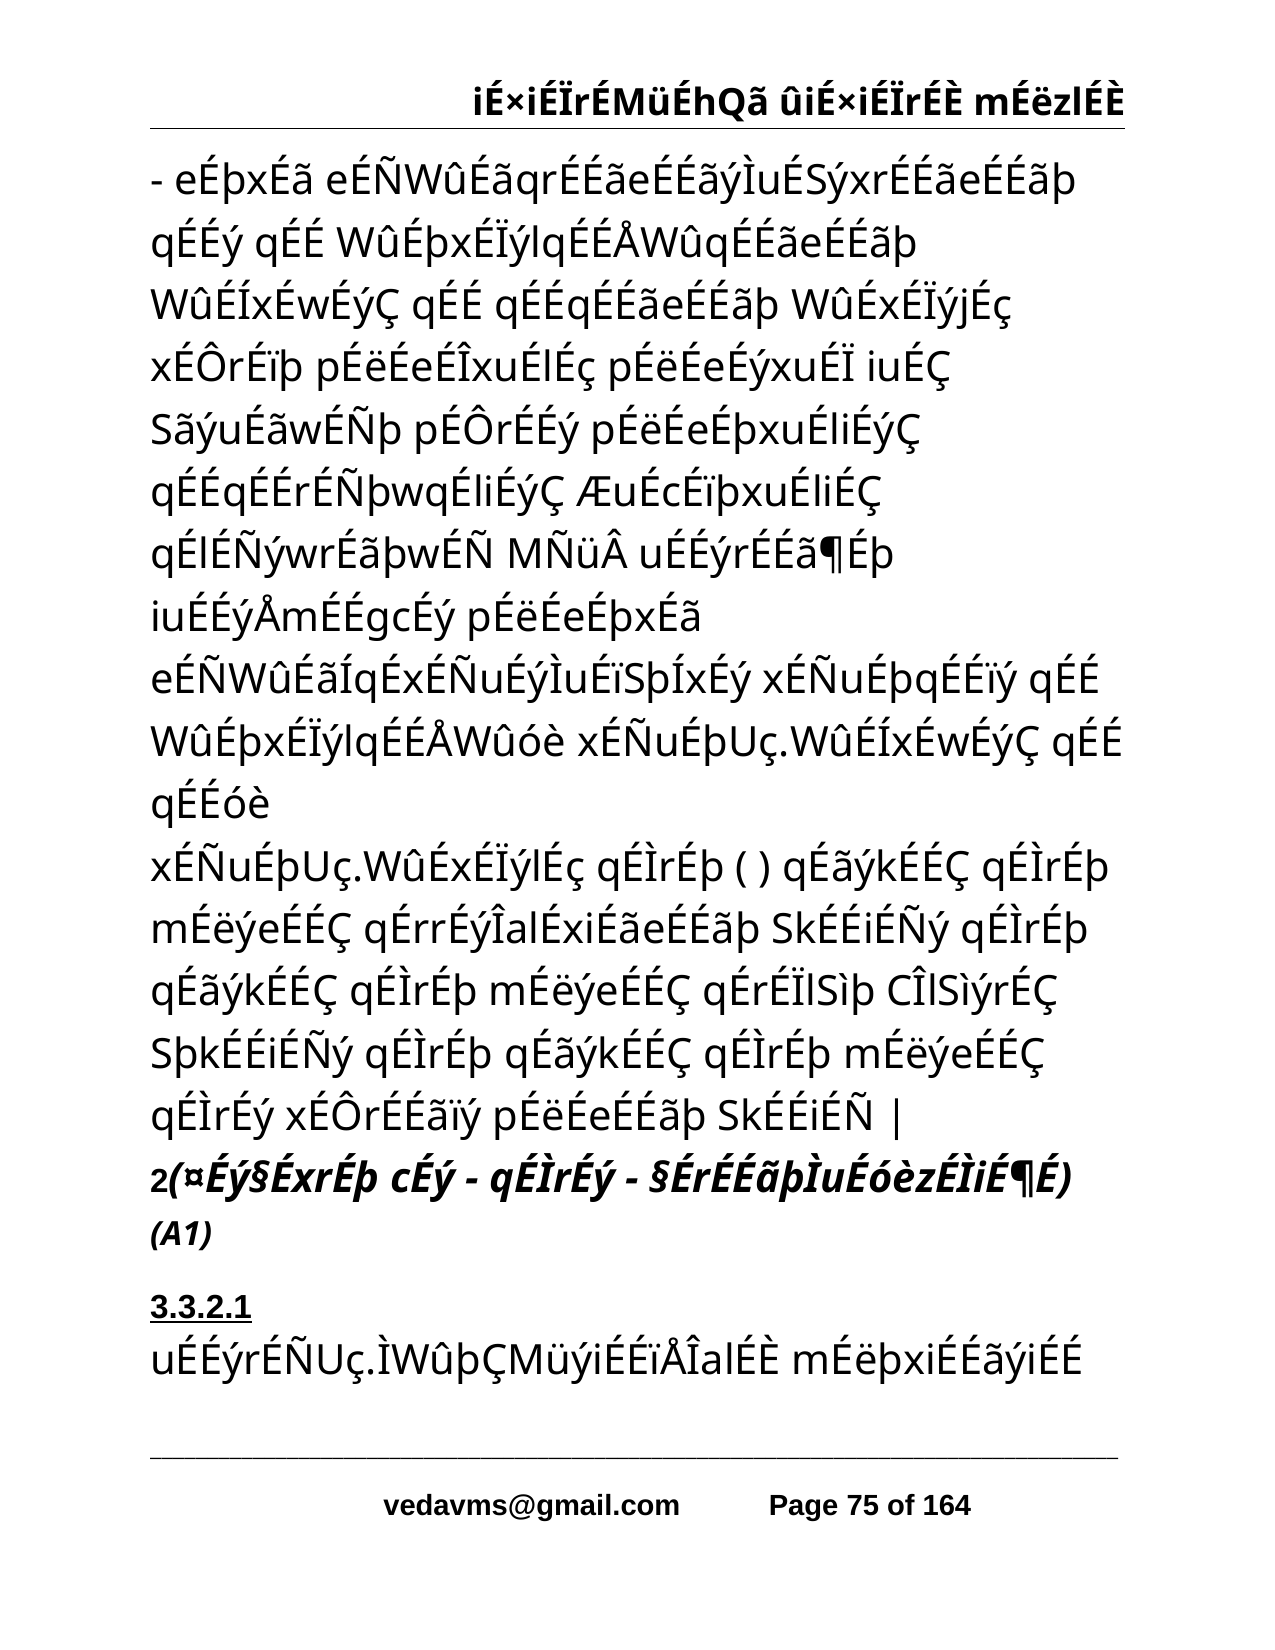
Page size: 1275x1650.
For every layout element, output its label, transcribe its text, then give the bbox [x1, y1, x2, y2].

text eÉÑWûÉãÍqÉxÉÑuÉýÌuÉïSþÍxÉý xÉÑuÉþqÉÉïý qÉÉ WûÉþxÉÏýlqÉÉÅWûóè xÉÑuÉþUç.WûÉÍxÉwÉýÇ qÉÉ qÉÉóè [150, 649, 1125, 831]
text qÉãýkÉÉÇ qÉÌrÉþ mÉëýeÉÉÇ qÉrÉÏlSìþ CÎlSìýrÉÇ SþkÉÉiÉÑý qÉÌrÉþ qÉãýkÉÉÇ qÉÌrÉþ mÉëýeÉÉÇ qÉÌrÉý xÉÔrÉÉãïý pÉëÉeÉÉãþ SkÉÉiÉÑ | 2(¤Éý§ÉxrÉþ cÉý - qÉÌrÉý - §ÉrÉÉãþÌuÉóèzÉÌiÉ¶É) (A1) [150, 961, 1125, 1255]
text xÉÑuÉþUç.WûÉxÉÏýlÉç qÉÌrÉþ ( ) qÉãýkÉÉÇ qÉÌrÉþ mÉëýeÉÉÇ qÉrrÉýÎalÉxiÉãeÉÉãþ SkÉÉiÉÑý qÉÌrÉþ [150, 836, 1125, 956]
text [150, 1330, 1125, 1386]
text - eÉþxÉã eÉÑWûÉãqrÉÉãeÉÉãýÌuÉSýxrÉÉãeÉÉãþ qÉÉý qÉÉ WûÉþxÉÏýlqÉÉÅWûqÉÉãeÉÉãþ WûÉÍxÉwÉýÇ qÉÉ qÉÉqÉÉãeÉÉãþ WûÉxÉÏýjÉç xÉÔrÉïþ pÉëÉeÉÎxuÉlÉç pÉëÉeÉýxuÉÏ iuÉÇ SãýuÉãwÉÑþ pÉÔrÉÉý pÉëÉeÉþxuÉliÉýÇ qÉÉqÉÉrÉÑþwqÉliÉýÇ ÆuÉcÉïþxuÉliÉÇ qÉlÉÑýwrÉãþwÉÑ MÑüÂ uÉÉýrÉÉã¶Éþ iuÉÉýÅmÉÉgcÉý pÉëÉeÉþxÉã [150, 150, 1125, 643]
text 3.3.2.1 [150, 1287, 1158, 1326]
